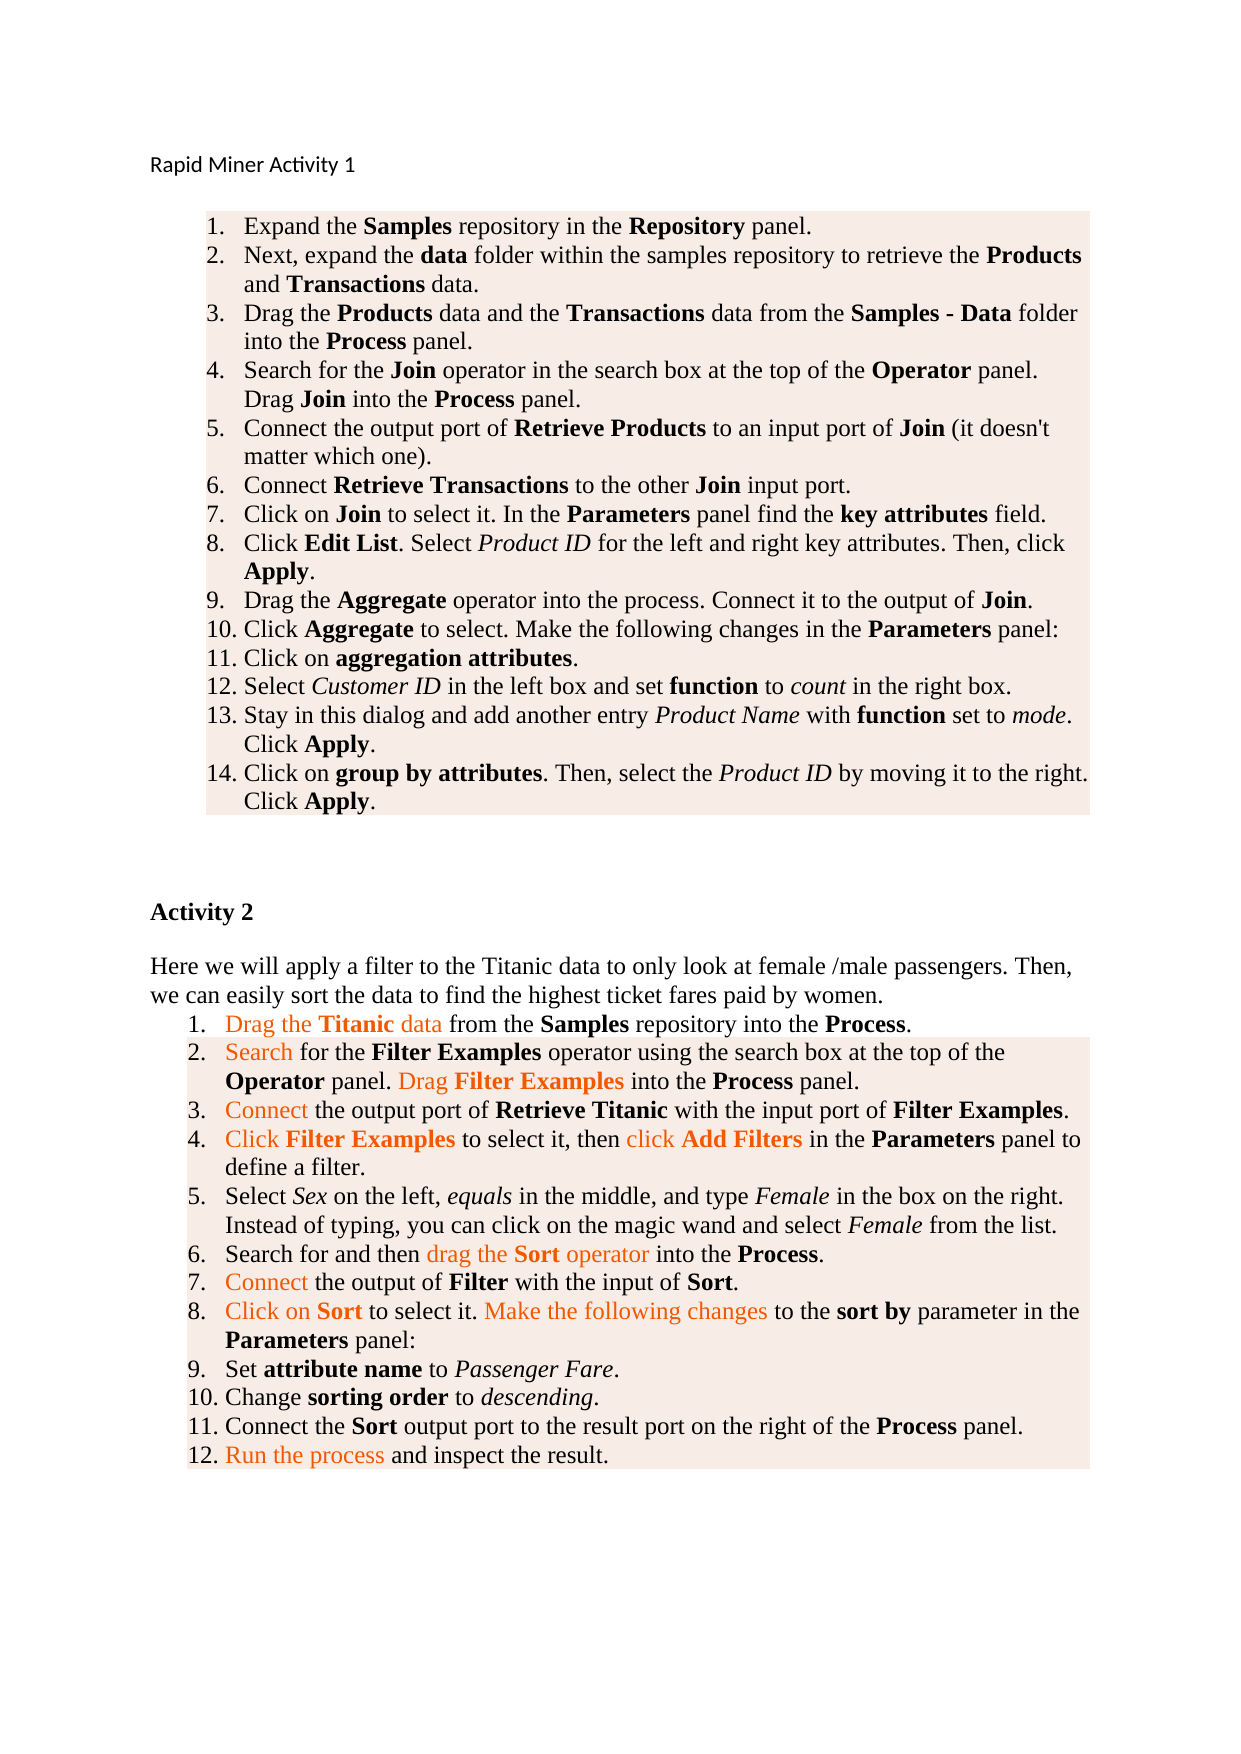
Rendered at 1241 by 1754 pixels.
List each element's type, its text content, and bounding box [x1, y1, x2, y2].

list Next, expand the data folder within the samples repository to retrieve the Products and Transactions data. [206, 240, 1090, 298]
list Search for the Filter Examples operator using the search box at the top of the Operator panel. Drag Filter Examples into the Process panel. [187, 1037, 1090, 1095]
list Search for the Join operator in the search box at the top of the Operator panel. Drag Join into the Process panel. [206, 355, 1090, 413]
list Click Aggregate to select. Make the following changes in the Parameters panel: [206, 614, 1090, 643]
list Click on Join to select it. In the Parameters panel find the key attributes field. [206, 499, 1090, 528]
list Connect the output port of Retrieve Products to an input port of Join (it doesn't matter which one). [206, 413, 1090, 470]
list Connect the Sort output port to the result port on the right of the Process panel. [187, 1411, 1090, 1440]
list Click on aggregation attributes. [206, 643, 1090, 671]
list Connect the output port of Retrieve Titanic with the input port of Filter Examples. [187, 1095, 1090, 1124]
list Click Filter Examples to select it, then click Add Filters in the Parameters panel to define a filter. [187, 1124, 1090, 1181]
list Click Edit List. Select Product ID for the left and right key attributes. Then, click Apply. [206, 528, 1090, 585]
list Expand the Samples repository in the Repository panel. [206, 211, 1090, 240]
list Drag the Titanic data from the Samples repository into the Process. [187, 1009, 1090, 1037]
list Select Sex on the left, equals in the middle, and type Female in the box on the right. Instead of typing, you can click on the magic wand and select Female from the list. [187, 1181, 1090, 1239]
list Drag the Products data and the Transactions data from the Samples - Data folder into the Process panel. [206, 298, 1090, 355]
list Drag the Aggregate operator into the process. Connect it to the output of Join. [206, 585, 1090, 614]
list Connect Retrieve Transactions to the other Join input port. [206, 470, 1090, 499]
list Click on group by attributes. Then, select the Product ID by moving it to the right. Click Apply. [206, 758, 1090, 815]
text Rapid Miner Activity 1 [150, 150, 1090, 178]
text Activity 2 [150, 897, 1090, 926]
list Search for and then drag the Sort operator into the Process. [187, 1239, 1090, 1267]
list Set attribute name to Passenger Fare. [187, 1354, 1090, 1382]
list Connect the output of Filter with the input of Sort. [187, 1267, 1090, 1296]
list Stay in this dialog and add another entry Product Name with function set to mode. Click Apply. [206, 700, 1090, 758]
list Click on Sort to select it. Make the following changes to the sort by parameter in the Parameters panel: [187, 1296, 1090, 1354]
list Change sorting order to descending. [187, 1382, 1090, 1411]
text Here we will apply a filter to the Titanic data to only look at female /male passengers. Then, we can easily sort the data to find the highest ticket fares paid by women. [150, 951, 1090, 1009]
list Select Customer ID in the left box and set function to count in the right box. [206, 671, 1090, 700]
list Run the process and inspect the result. [187, 1440, 1090, 1469]
